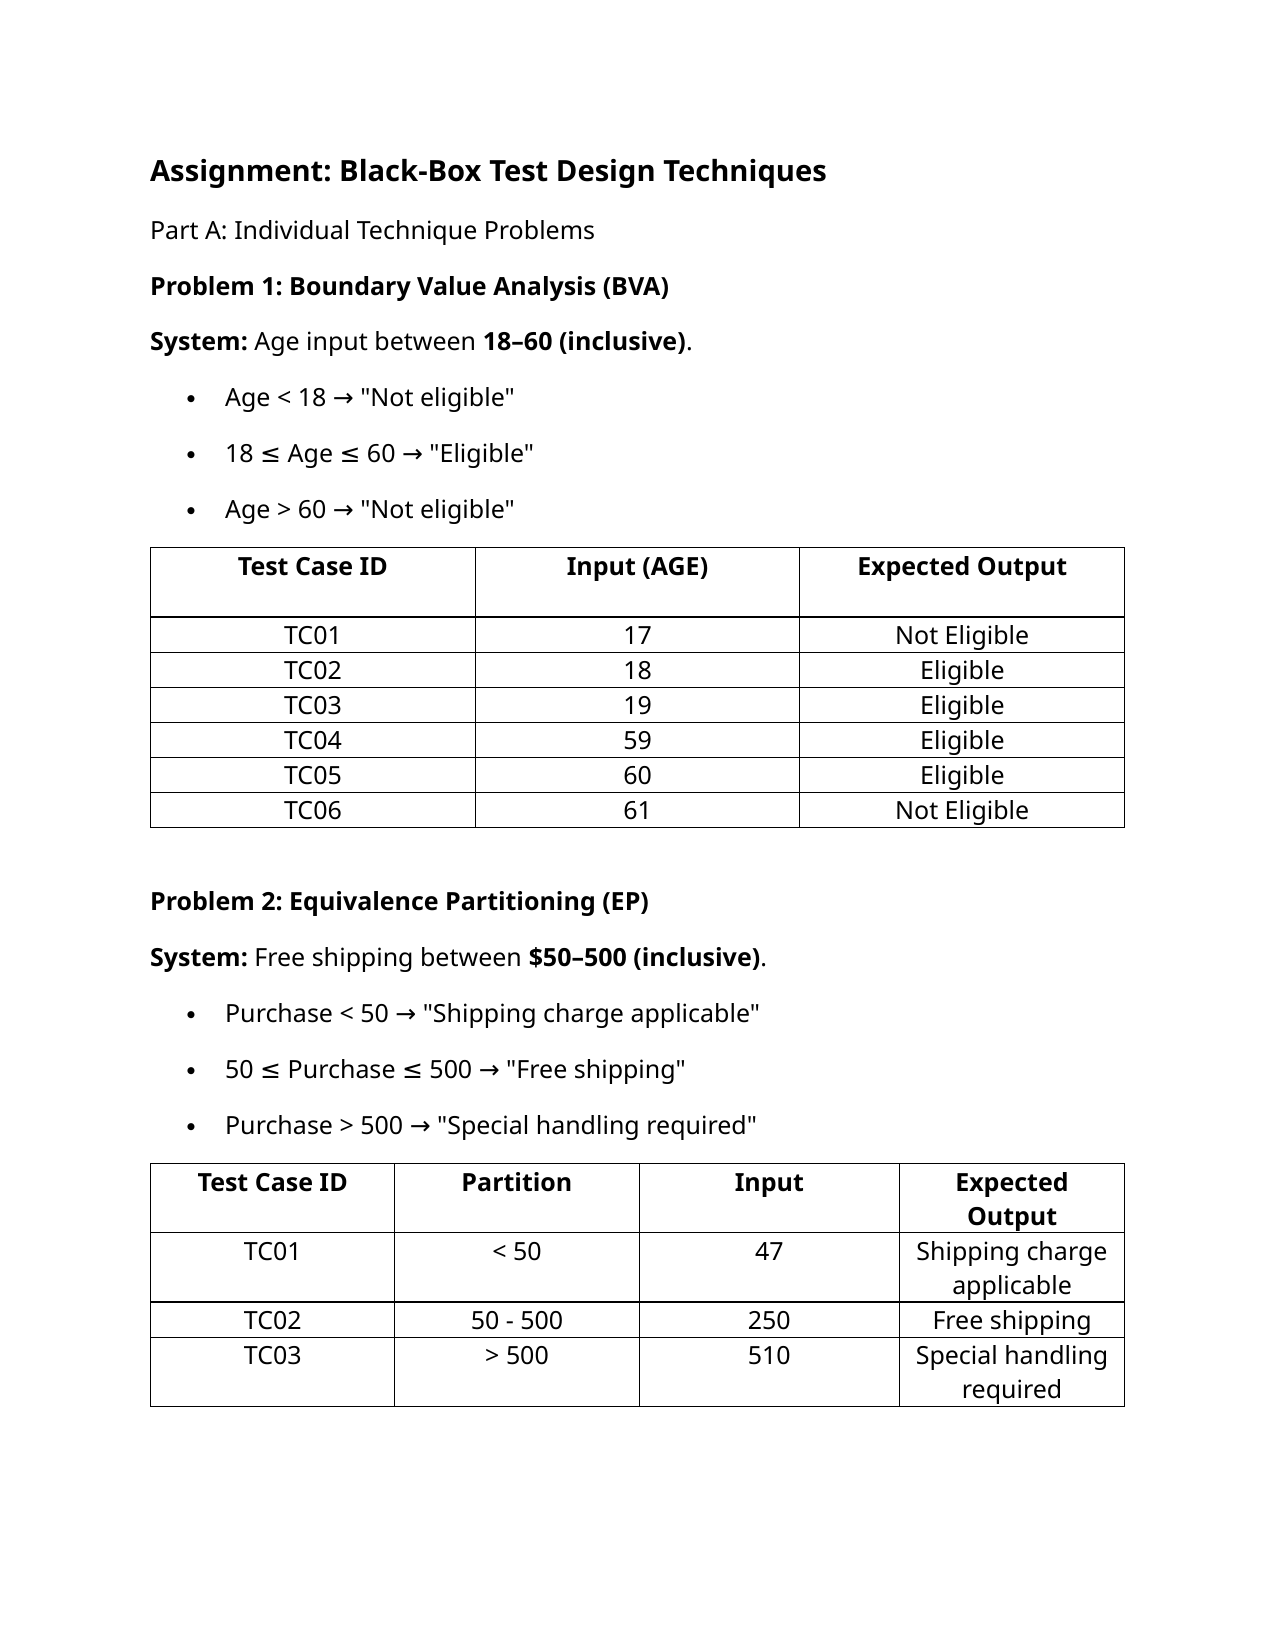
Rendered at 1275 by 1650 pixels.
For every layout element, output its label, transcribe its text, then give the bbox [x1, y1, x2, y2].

table_cell 19 [476, 688, 799, 722]
table_cell TC03 [151, 688, 475, 722]
table_cell TC04 [151, 723, 475, 757]
table_cell TC01 [151, 1233, 394, 1301]
table_cell 17 [476, 618, 799, 652]
table_cell TC05 [151, 758, 475, 792]
table_cell 18 [476, 653, 799, 687]
table_cell TC02 [151, 1303, 394, 1337]
table_cell Special handling required [900, 1338, 1124, 1406]
table_cell 50 - 500 [395, 1303, 639, 1337]
table_cell Shipping charge applicable [900, 1233, 1124, 1301]
table_cell 61 [476, 793, 799, 827]
text Assignment: Black-Box Test Design Techniques [150, 150, 1125, 190]
list 18 ≤ Age ≤ 60 → "Eligible" [187, 436, 1125, 470]
table_cell Eligible [800, 758, 1124, 792]
list Age < 18 → "Not eligible" [187, 380, 1125, 414]
table_cell Free shipping [900, 1303, 1124, 1337]
table_header Input [640, 1164, 899, 1232]
text System: Age input between 18–60 (inclusive). [150, 324, 1125, 358]
table_header Test Case ID [151, 1164, 394, 1232]
table_cell TC06 [151, 793, 475, 827]
list Purchase > 500 → "Special handling required" [187, 1107, 1125, 1141]
table_cell Eligible [800, 653, 1124, 687]
table_cell TC02 [151, 653, 475, 687]
text Problem 1: Boundary Value Analysis (BVA) [150, 268, 1125, 302]
text Part A: Individual Technique Problems [150, 212, 1125, 246]
table_cell 510 [640, 1338, 899, 1406]
table_cell TC01 [151, 618, 475, 652]
table_cell Eligible [800, 688, 1124, 722]
table_cell 59 [476, 723, 799, 757]
table_header Input (AGE) [476, 548, 799, 616]
list Purchase < 50 → "Shipping charge applicable" [187, 996, 1125, 1030]
table_cell 60 [476, 758, 799, 792]
table_cell Not Eligible [800, 618, 1124, 652]
table_header Expected Output [800, 548, 1124, 616]
table_cell TC03 [151, 1338, 394, 1406]
text Problem 2: Equivalence Partitioning (EP) [150, 884, 1125, 918]
table_header Expected Output [900, 1164, 1124, 1232]
list 50 ≤ Purchase ≤ 500 → "Free shipping" [187, 1051, 1125, 1086]
table_cell 250 [640, 1303, 899, 1337]
list Age > 60 → "Not eligible" [187, 491, 1125, 526]
table_cell Eligible [800, 723, 1124, 757]
text System: Free shipping between $50–500 (inclusive). [150, 940, 1125, 974]
table_cell < 50 [395, 1233, 639, 1301]
table_header Test Case ID [151, 548, 475, 616]
table_cell Not Eligible [800, 793, 1124, 827]
table_cell > 500 [395, 1338, 639, 1406]
table_header Partition [395, 1164, 639, 1232]
table_cell 47 [640, 1233, 899, 1301]
